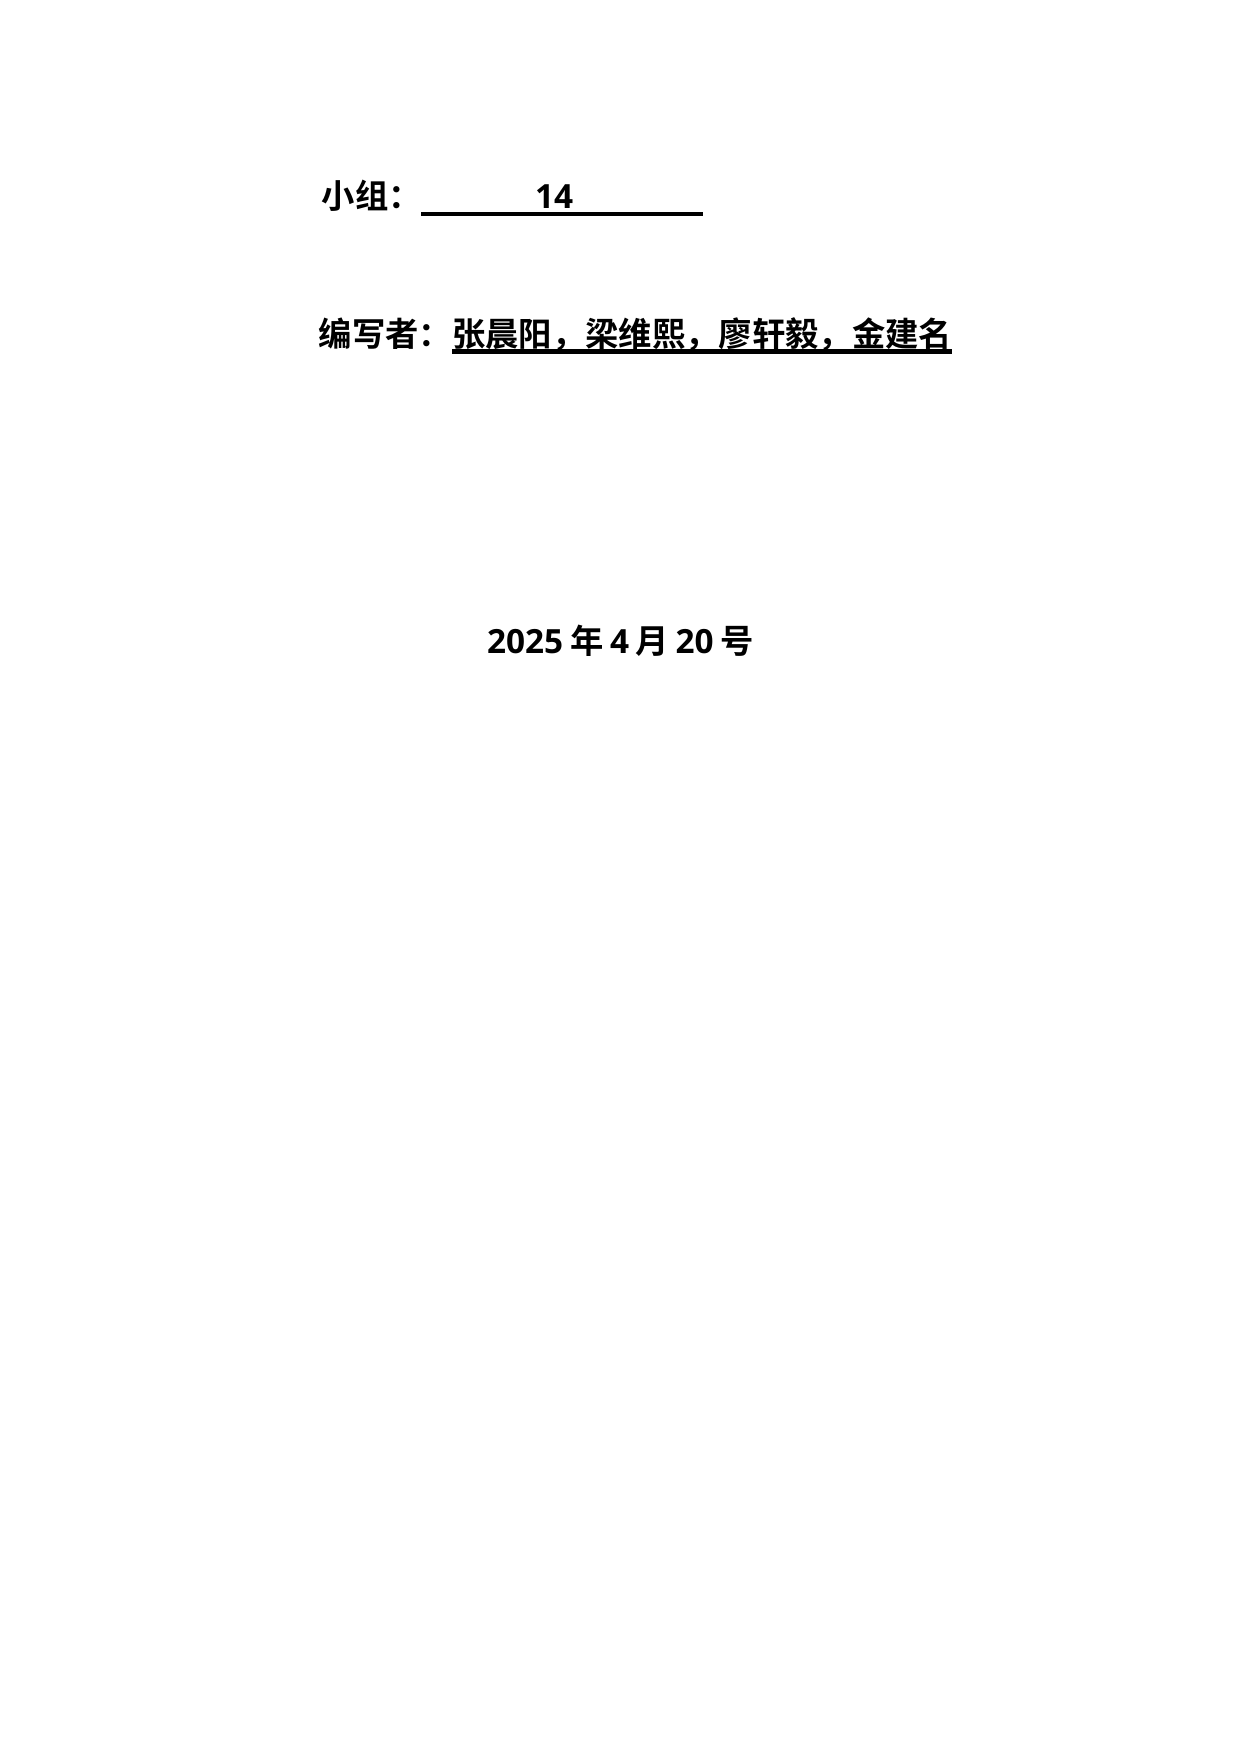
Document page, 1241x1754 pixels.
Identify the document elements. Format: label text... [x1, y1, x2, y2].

text 编写者：张晨阳，梁维熙，廖轩毅，金建名 [275, 299, 1053, 364]
text 2025年4月20号 [187, 607, 1053, 672]
text 小组： 14 [187, 162, 1053, 227]
